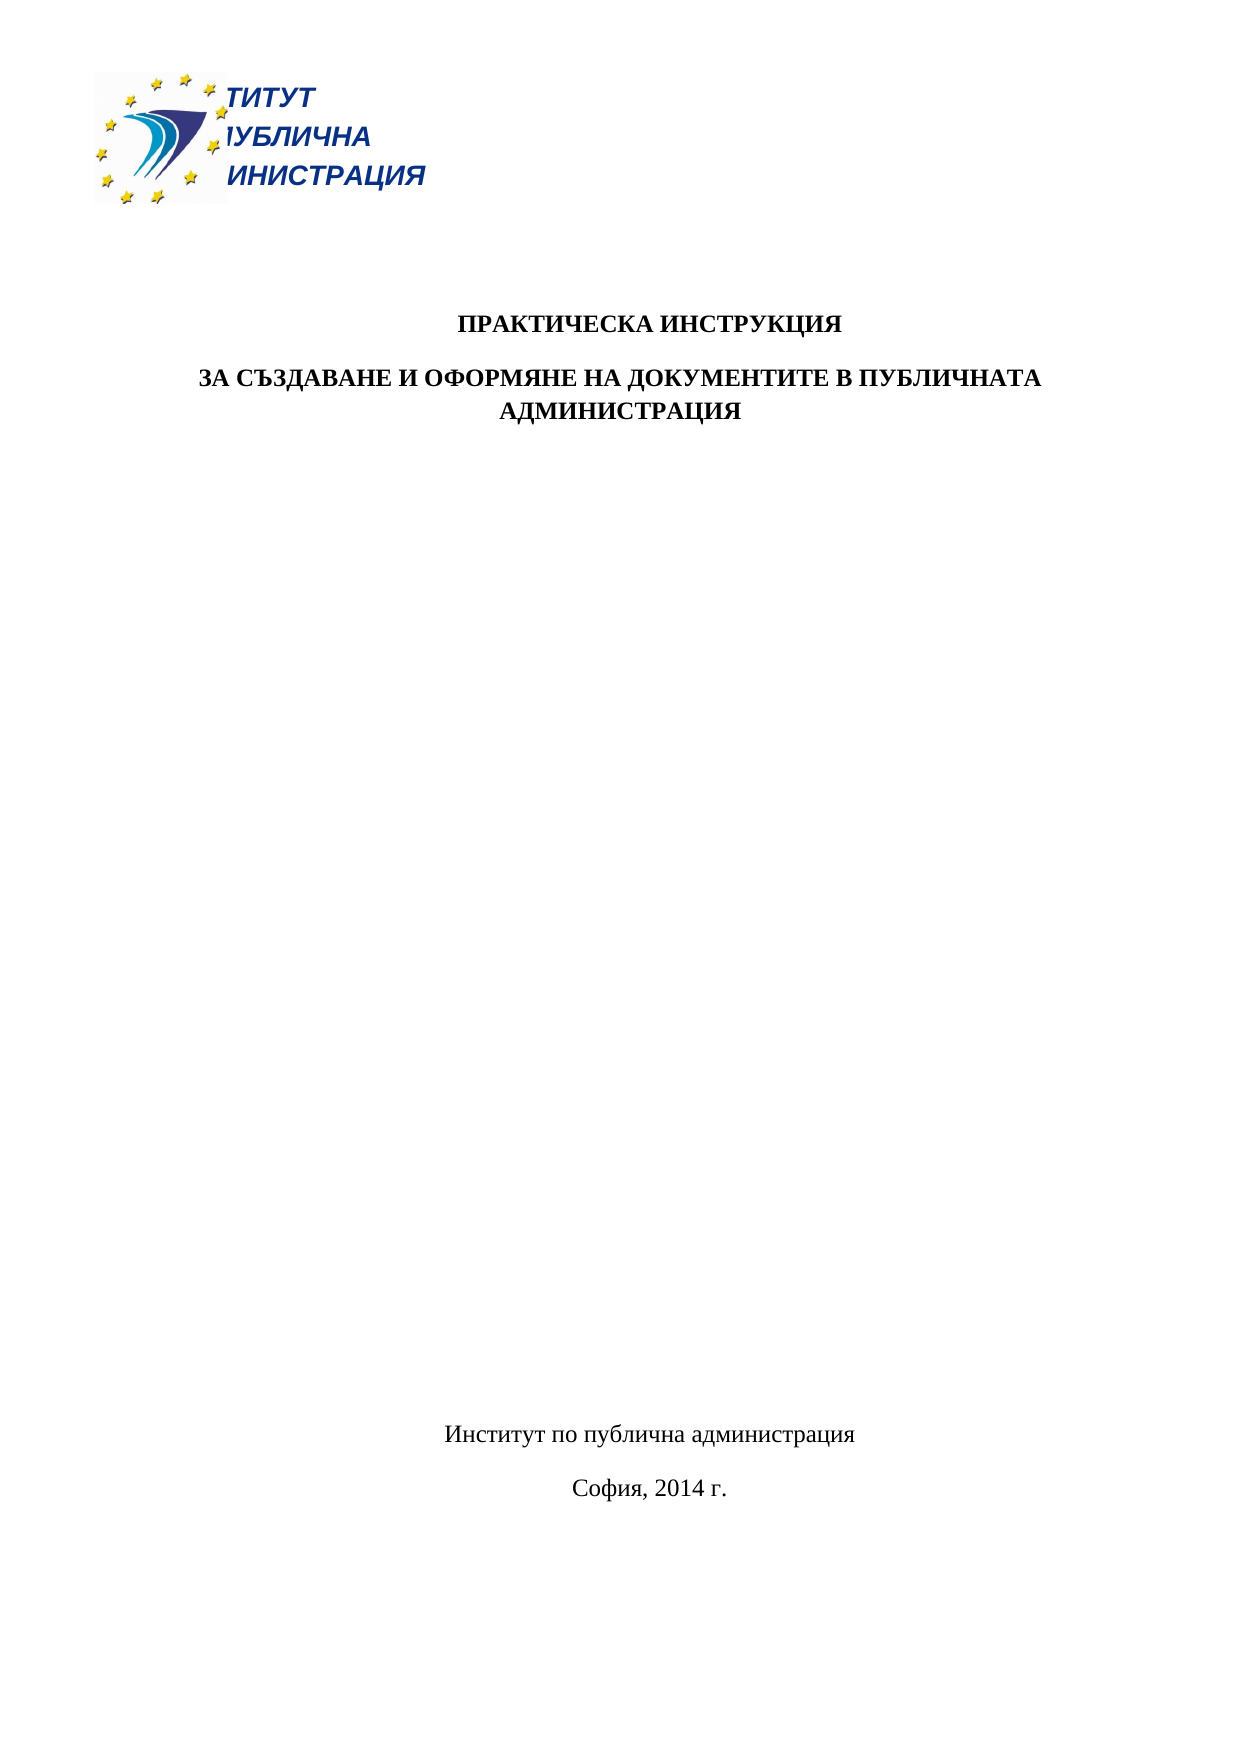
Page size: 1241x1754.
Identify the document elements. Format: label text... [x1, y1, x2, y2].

text ЗА СЪЗДАВАНЕ И ОФОРМЯНЕ НА ДОКУМЕНТИТЕ В ПУБЛИЧНАТА АДМИНИСТРАЦИЯ [148, 363, 1093, 425]
text ПРАКТИЧЕСКА ИНСТРУКЦИЯ [148, 309, 1093, 338]
picture [93, 72, 228, 204]
text София, 2014 г. [148, 1473, 1093, 1502]
text Институт по публична администрация [148, 1419, 1093, 1448]
